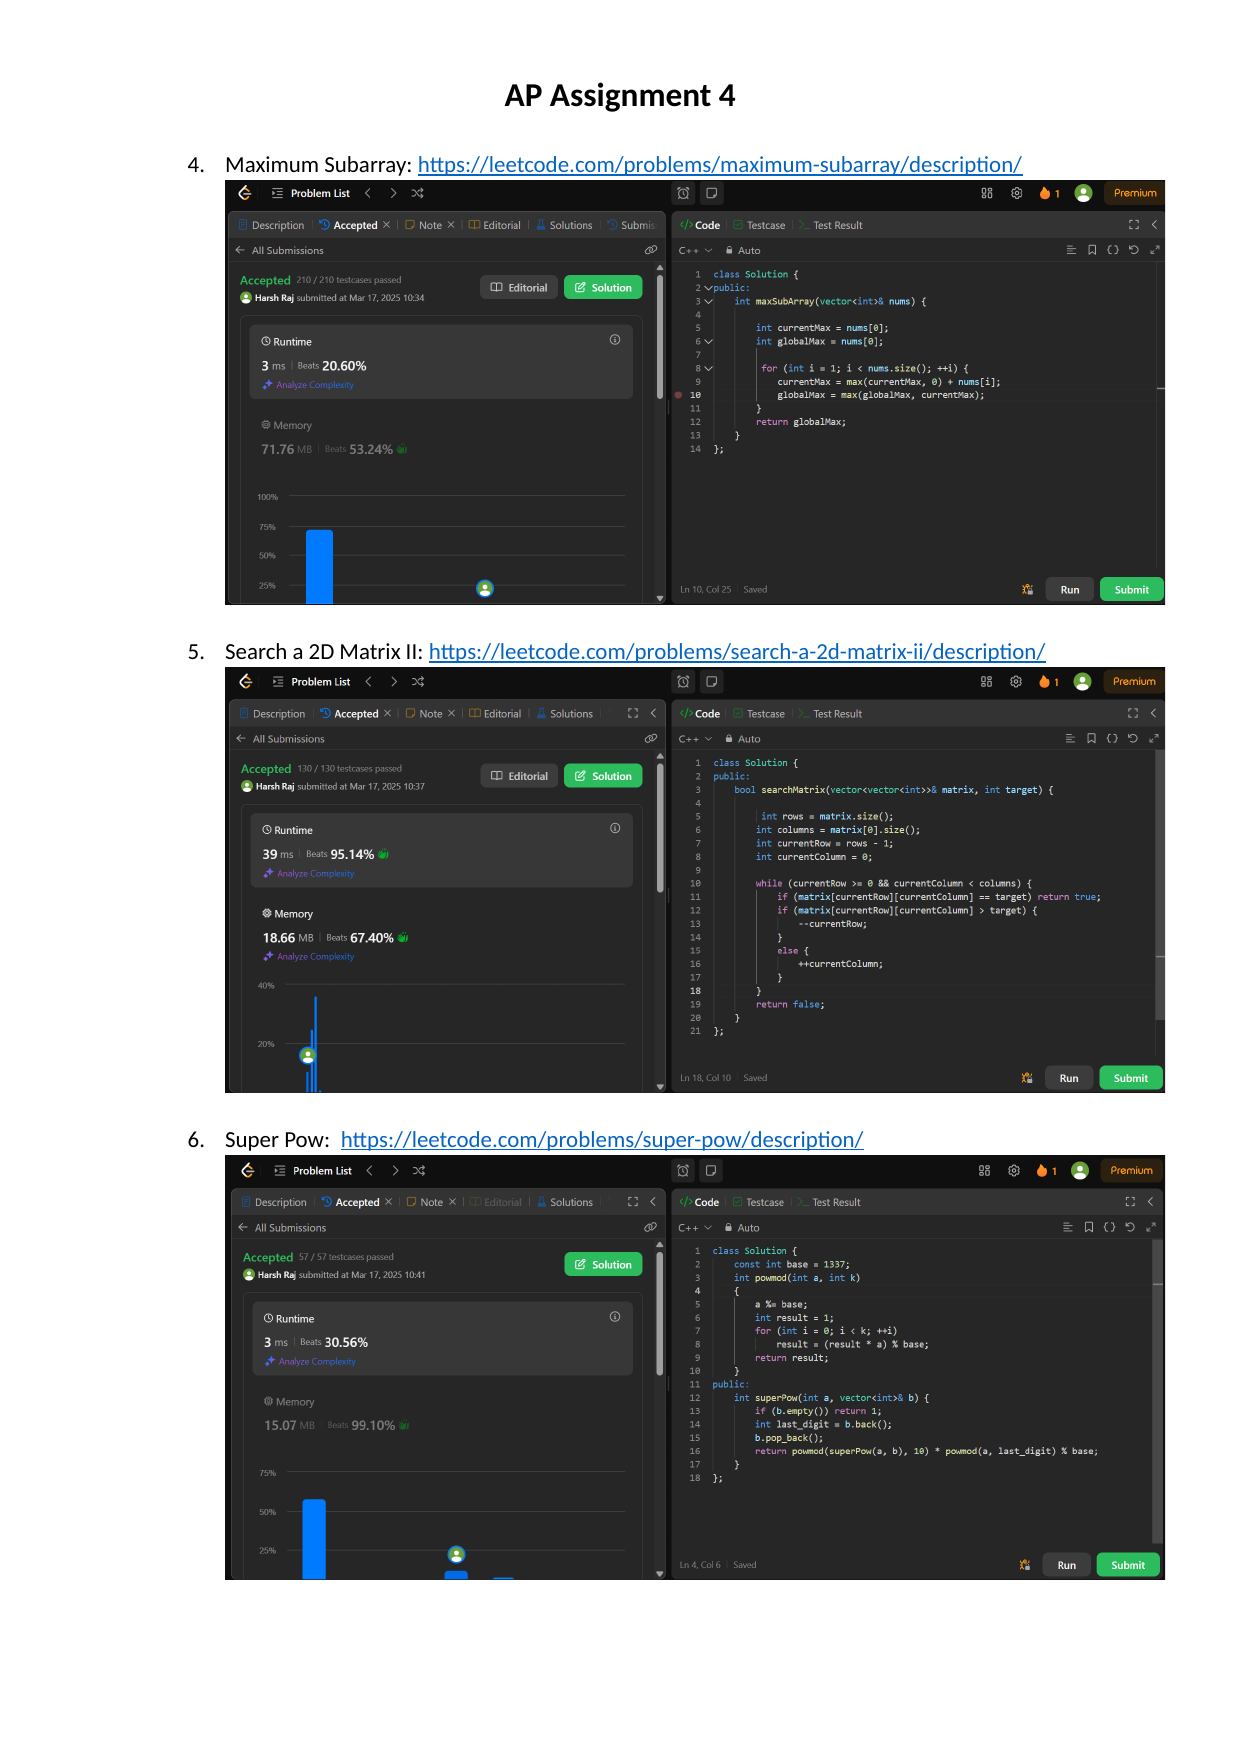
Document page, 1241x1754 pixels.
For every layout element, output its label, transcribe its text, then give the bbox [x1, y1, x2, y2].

list Super Pow: https://leetcode.com/problems/super-pow/description/ [187, 1125, 1090, 1153]
picture [225, 667, 1166, 1093]
list Maximum Subarray: https://leetcode.com/problems/maximum-subarray/description/ [187, 150, 1090, 178]
picture [225, 180, 1166, 605]
list Search a 2D Matrix II: https://leetcode.com/problems/search-a-2d-matrix-ii/description/ [187, 637, 1090, 665]
picture [225, 1155, 1166, 1580]
